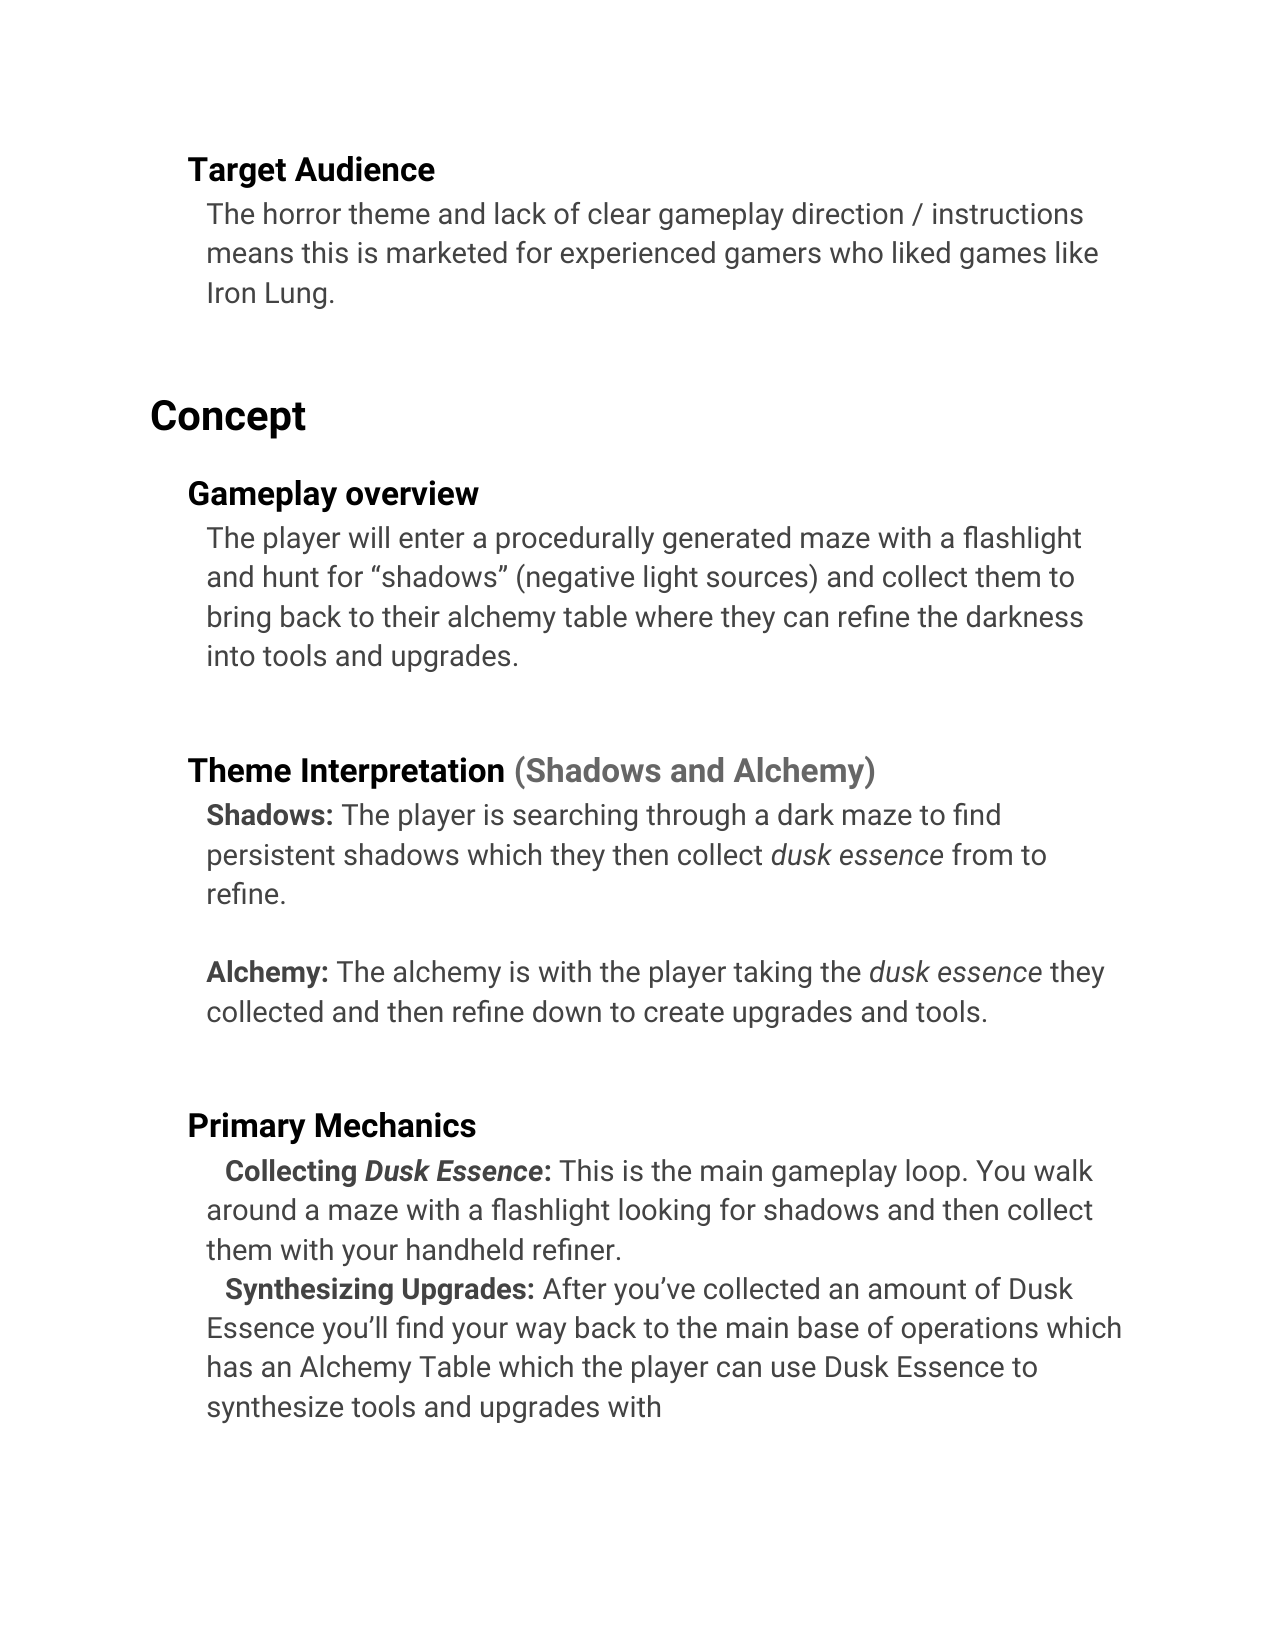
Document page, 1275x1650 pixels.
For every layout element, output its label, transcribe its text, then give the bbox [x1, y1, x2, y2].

subtitle Gameplay overview [187, 474, 1125, 513]
text Shadows: The player is searching through a dark maze to find persistent shadows which they then collect dusk essence from to refine. [206, 799, 1125, 911]
subtitle Primary Mechanics [187, 1107, 1125, 1146]
text Alchemy: The alchemy is with the player taking the dusk essence they collected and then refine down to create upgrades and tools. [206, 956, 1125, 1029]
text The player will enter a procedurally generated maze with a flashlight and hunt for “shadows” (negative light sources) and collect them to bring back to their alchemy table where they can refine the darkness into tools and upgrades. [206, 522, 1125, 673]
subtitle Target Audience [187, 150, 1125, 189]
text Collecting Dusk Essence: This is the main gameplay loop. You walk around a maze with a flashlight looking for shadows and then collect them with your handheld refiner. [206, 1154, 1125, 1267]
text The horror theme and lack of clear gameplay direction / instructions means this is marketed for experienced gamers who liked games like Iron Lung. [206, 197, 1125, 310]
text Synthesizing Upgrades: After you’ve collected an amount of Dusk Essence you’ll find your way back to the main base of operations which has an Alchemy Table which the player can use Dusk Essence to synthesize tools and upgrades with [206, 1272, 1125, 1424]
subtitle Theme Interpretation (Shadows and Alchemy) [187, 751, 1125, 790]
subtitle Concept [150, 392, 1125, 441]
